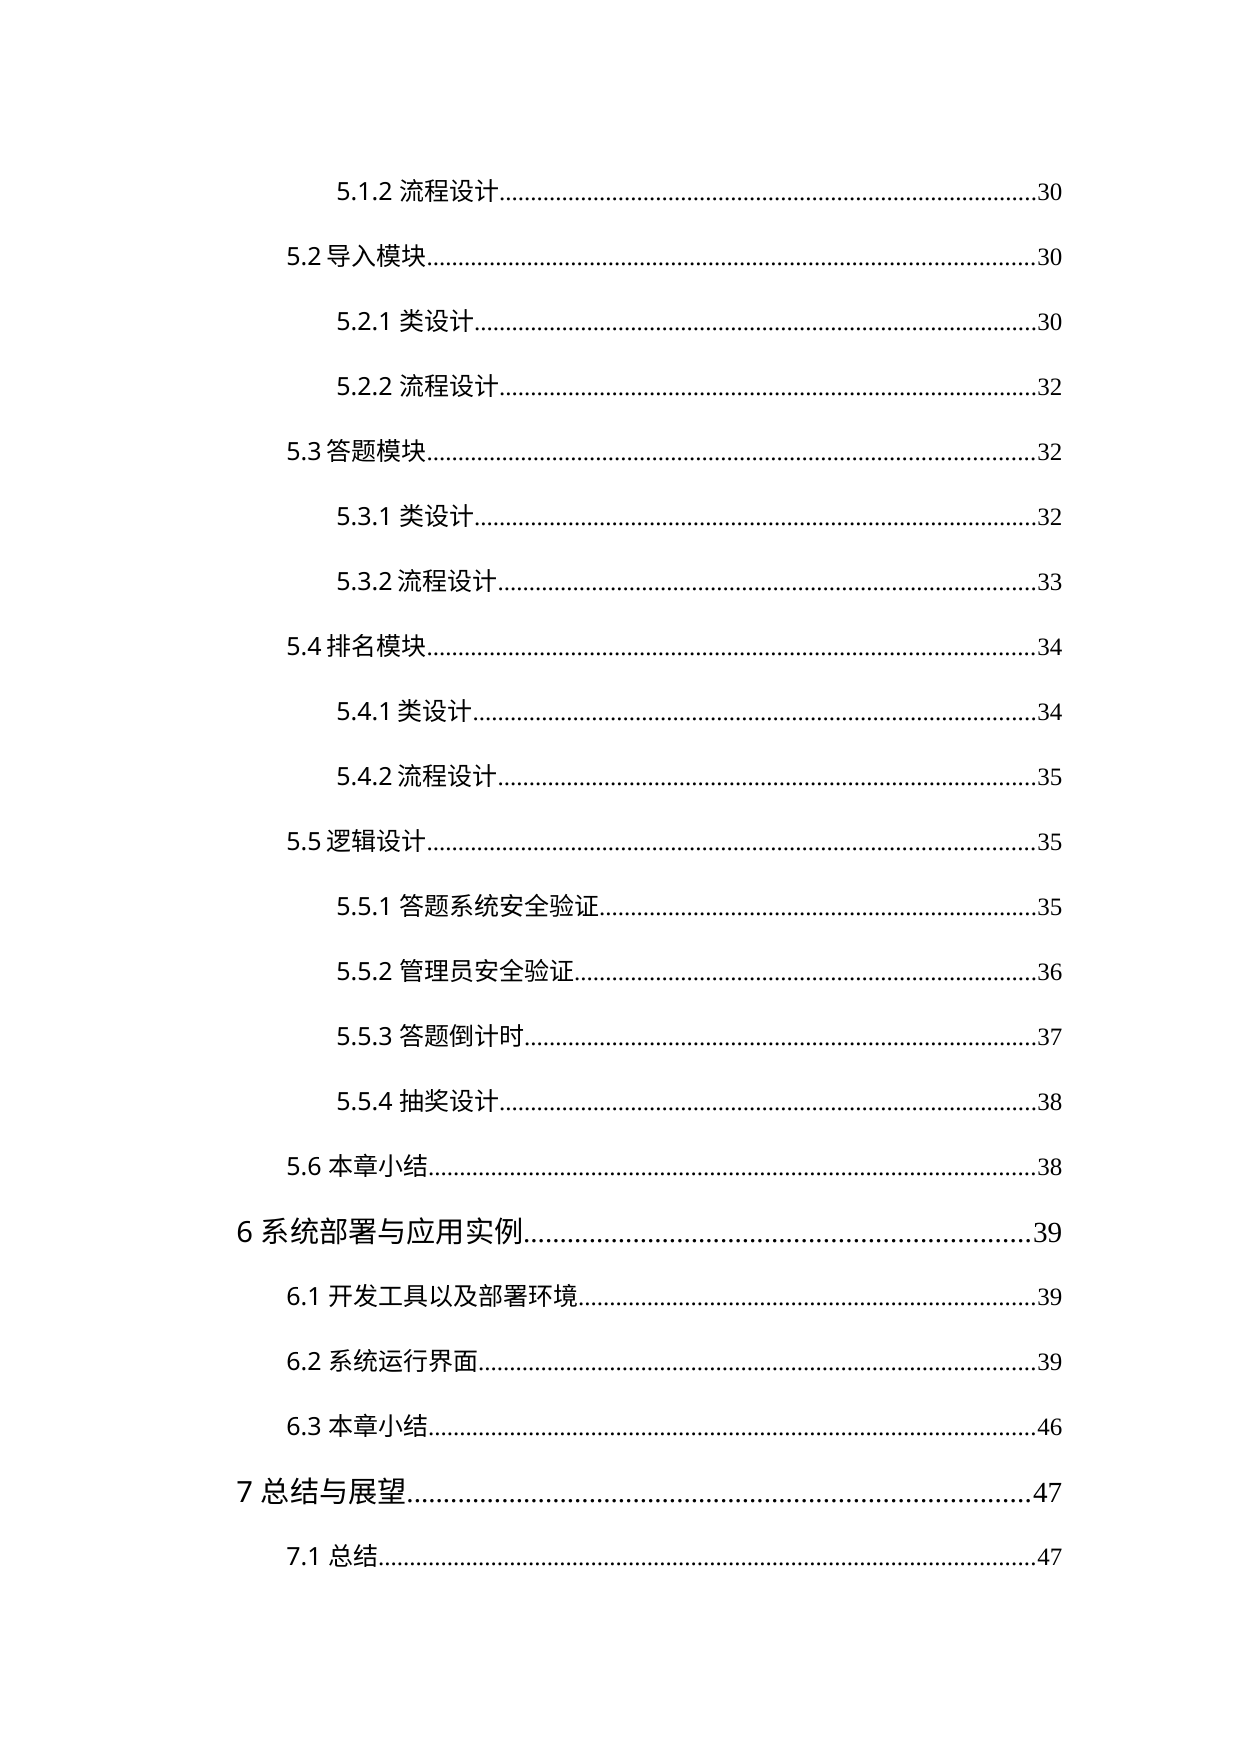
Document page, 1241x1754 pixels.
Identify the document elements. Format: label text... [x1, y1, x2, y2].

text 5.5.2 管理员安全验证 36 [336, 937, 1063, 1002]
text 5.4排名模块 34 [286, 612, 1063, 677]
text 5.1.2 流程设计 30 [336, 157, 1063, 222]
text 5.3.1 类设计 32 [336, 482, 1063, 547]
text 6.1 开发工具以及部署环境 39 [286, 1262, 1063, 1327]
text 5.6 本章小结 38 [286, 1132, 1063, 1197]
text 7.1 总结 47 [286, 1522, 1063, 1587]
text 5.5.3 答题倒计时 37 [336, 1002, 1063, 1067]
text 5.5.4 抽奖设计 38 [336, 1067, 1063, 1132]
text 5.5.1 答题系统安全验证 35 [336, 872, 1063, 937]
text 5.3.2流程设计 33 [336, 547, 1063, 612]
text 7 总结与展望 47 [236, 1457, 1063, 1522]
text 5.2.2 流程设计 32 [336, 352, 1063, 417]
text 5.2.1 类设计 30 [336, 287, 1063, 352]
text 6.3 本章小结 46 [286, 1392, 1063, 1457]
text 5.3答题模块 32 [286, 417, 1063, 482]
text 5.4.1类设计 34 [336, 677, 1063, 742]
text 6 系统部署与应用实例 39 [236, 1197, 1063, 1262]
text 5.4.2流程设计 35 [336, 742, 1063, 807]
text 5.2导入模块 30 [286, 222, 1063, 287]
text 5.5逻辑设计 35 [286, 807, 1063, 872]
text 6.2 系统运行界面 39 [286, 1327, 1063, 1392]
